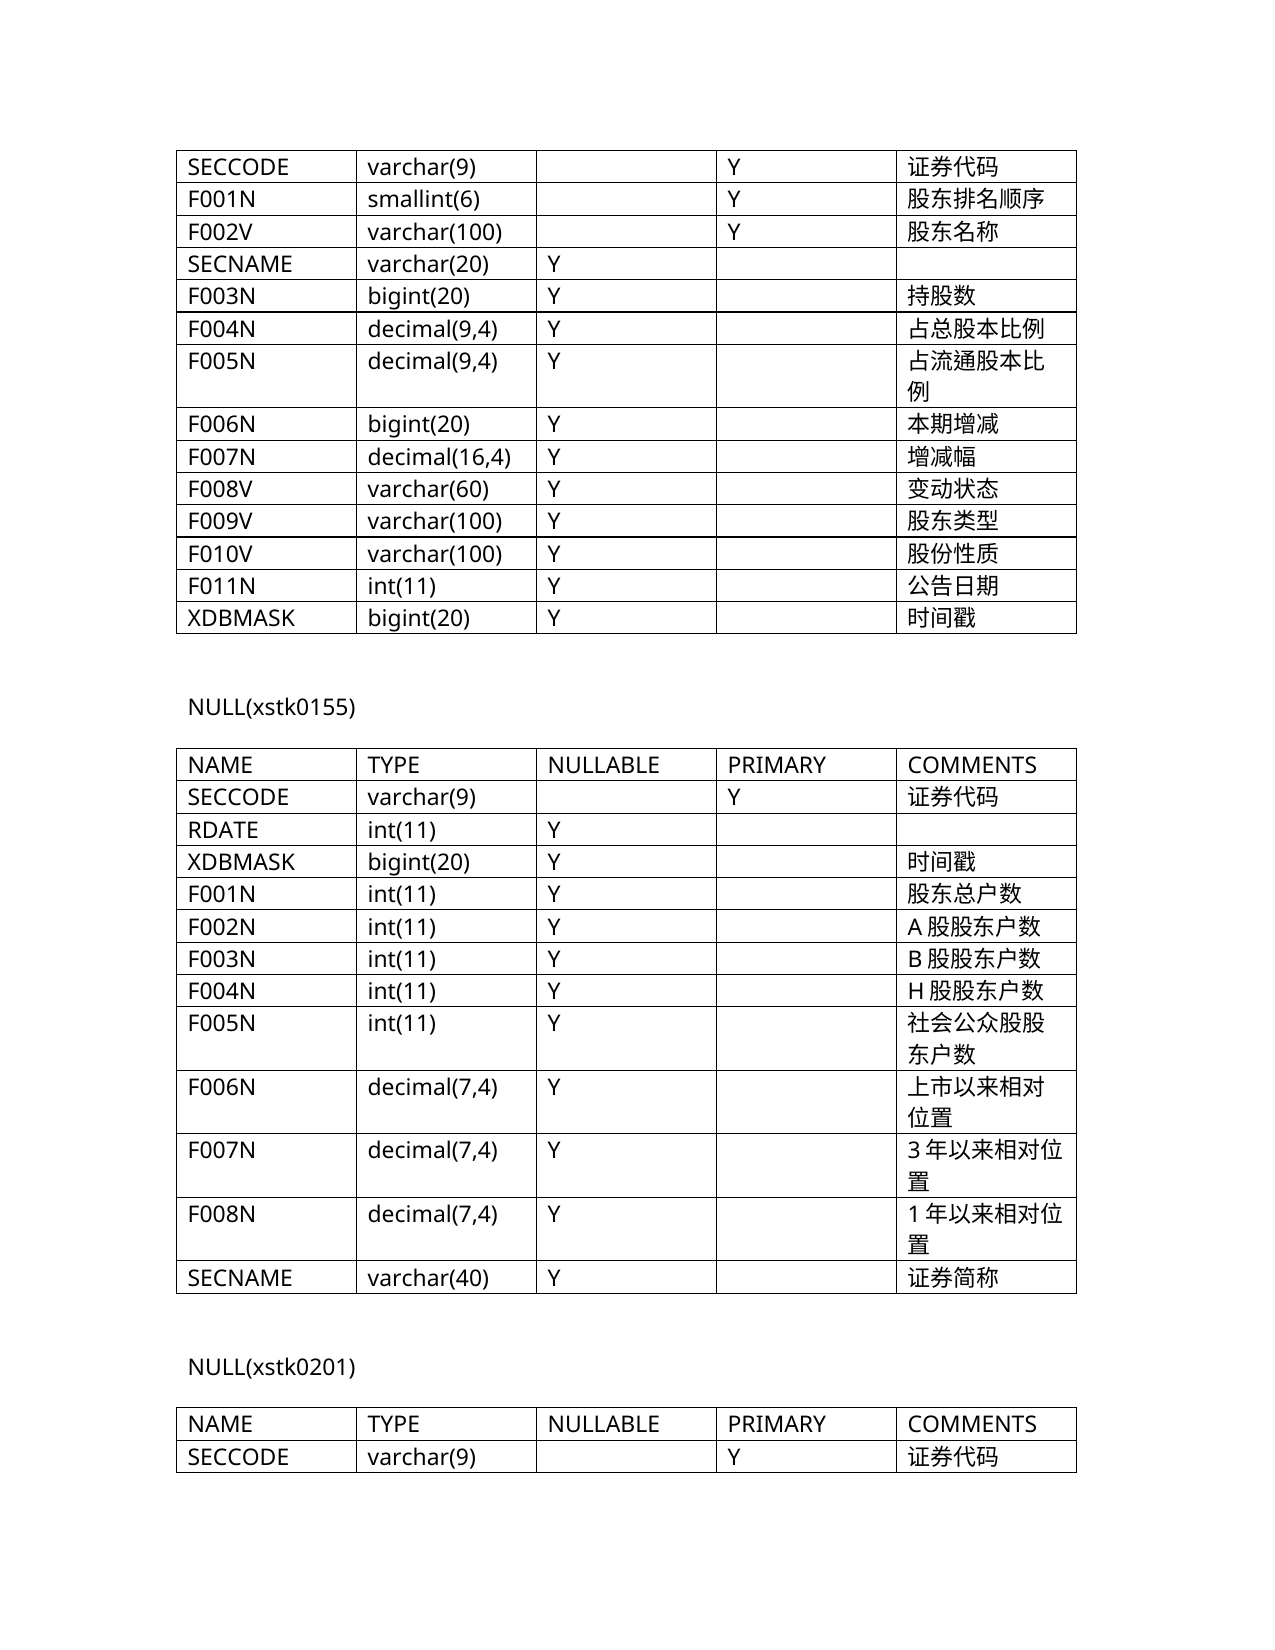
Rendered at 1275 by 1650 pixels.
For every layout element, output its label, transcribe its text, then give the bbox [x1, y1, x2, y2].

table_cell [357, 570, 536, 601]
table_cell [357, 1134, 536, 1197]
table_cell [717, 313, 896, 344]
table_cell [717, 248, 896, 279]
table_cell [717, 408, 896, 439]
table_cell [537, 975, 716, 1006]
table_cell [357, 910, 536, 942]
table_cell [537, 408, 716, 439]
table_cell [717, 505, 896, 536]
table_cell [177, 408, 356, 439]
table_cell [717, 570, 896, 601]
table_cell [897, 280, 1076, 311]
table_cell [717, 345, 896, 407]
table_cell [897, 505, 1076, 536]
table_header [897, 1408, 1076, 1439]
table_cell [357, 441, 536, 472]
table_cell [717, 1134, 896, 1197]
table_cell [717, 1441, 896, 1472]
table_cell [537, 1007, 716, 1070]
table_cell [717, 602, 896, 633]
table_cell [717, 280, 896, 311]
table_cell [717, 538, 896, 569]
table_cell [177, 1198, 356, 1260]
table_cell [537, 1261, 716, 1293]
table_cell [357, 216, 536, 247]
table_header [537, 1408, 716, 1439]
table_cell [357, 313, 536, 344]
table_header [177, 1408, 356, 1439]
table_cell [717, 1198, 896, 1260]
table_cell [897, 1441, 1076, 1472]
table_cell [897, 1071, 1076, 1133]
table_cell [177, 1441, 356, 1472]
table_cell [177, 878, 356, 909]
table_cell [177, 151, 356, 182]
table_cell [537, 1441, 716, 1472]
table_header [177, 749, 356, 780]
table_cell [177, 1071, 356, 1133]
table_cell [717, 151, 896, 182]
text NULL(xstk0155) [187, 691, 1087, 722]
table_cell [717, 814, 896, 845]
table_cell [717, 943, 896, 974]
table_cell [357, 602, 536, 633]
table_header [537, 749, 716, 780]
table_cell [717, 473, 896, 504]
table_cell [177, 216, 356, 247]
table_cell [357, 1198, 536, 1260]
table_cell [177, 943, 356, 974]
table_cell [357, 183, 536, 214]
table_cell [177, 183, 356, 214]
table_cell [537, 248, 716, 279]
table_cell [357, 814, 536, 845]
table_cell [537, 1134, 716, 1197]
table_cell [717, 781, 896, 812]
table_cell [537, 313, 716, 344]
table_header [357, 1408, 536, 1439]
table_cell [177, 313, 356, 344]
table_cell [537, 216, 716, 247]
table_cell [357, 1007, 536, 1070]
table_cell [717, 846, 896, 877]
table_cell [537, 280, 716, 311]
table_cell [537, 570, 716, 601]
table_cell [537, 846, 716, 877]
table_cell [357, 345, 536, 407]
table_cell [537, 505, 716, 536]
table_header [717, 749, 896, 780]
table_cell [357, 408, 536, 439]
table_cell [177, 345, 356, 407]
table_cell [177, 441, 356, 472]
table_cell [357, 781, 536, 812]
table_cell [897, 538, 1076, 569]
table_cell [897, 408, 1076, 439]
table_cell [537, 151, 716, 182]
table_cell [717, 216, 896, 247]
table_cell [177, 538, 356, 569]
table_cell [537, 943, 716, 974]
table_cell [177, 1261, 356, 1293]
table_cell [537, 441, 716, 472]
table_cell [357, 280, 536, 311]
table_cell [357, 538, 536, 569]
text NULL(xstk0201) [187, 1351, 1087, 1382]
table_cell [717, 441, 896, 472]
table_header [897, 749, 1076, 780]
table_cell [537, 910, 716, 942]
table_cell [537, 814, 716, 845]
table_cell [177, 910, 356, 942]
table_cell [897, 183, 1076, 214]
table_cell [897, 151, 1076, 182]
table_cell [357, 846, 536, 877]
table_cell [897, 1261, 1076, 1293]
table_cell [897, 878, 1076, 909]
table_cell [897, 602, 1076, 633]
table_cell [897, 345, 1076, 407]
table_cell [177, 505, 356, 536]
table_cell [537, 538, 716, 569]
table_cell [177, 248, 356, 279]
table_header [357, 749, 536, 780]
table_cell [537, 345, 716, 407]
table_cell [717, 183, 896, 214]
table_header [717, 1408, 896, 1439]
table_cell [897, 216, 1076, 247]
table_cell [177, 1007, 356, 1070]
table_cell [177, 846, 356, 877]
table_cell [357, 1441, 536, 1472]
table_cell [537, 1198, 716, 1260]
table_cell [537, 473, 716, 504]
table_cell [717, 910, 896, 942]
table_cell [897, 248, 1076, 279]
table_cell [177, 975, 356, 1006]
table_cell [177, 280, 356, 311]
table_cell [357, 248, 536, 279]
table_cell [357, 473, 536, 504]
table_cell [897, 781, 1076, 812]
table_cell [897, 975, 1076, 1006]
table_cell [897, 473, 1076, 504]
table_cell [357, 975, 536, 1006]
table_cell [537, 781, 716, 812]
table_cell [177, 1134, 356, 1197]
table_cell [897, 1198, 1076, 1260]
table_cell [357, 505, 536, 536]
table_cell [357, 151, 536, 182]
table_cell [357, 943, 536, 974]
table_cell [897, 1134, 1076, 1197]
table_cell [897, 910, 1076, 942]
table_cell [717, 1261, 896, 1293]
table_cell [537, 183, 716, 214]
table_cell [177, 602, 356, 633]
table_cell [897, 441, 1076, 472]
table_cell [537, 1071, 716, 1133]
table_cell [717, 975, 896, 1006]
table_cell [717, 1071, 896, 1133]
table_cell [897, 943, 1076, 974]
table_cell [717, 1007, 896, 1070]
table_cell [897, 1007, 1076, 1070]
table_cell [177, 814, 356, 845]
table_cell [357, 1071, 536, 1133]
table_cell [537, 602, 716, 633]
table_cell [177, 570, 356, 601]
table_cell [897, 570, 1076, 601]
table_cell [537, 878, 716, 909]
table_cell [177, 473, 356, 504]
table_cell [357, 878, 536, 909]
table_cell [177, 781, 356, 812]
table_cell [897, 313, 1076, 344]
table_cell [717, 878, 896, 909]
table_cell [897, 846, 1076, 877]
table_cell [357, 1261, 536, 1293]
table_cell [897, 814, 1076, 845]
